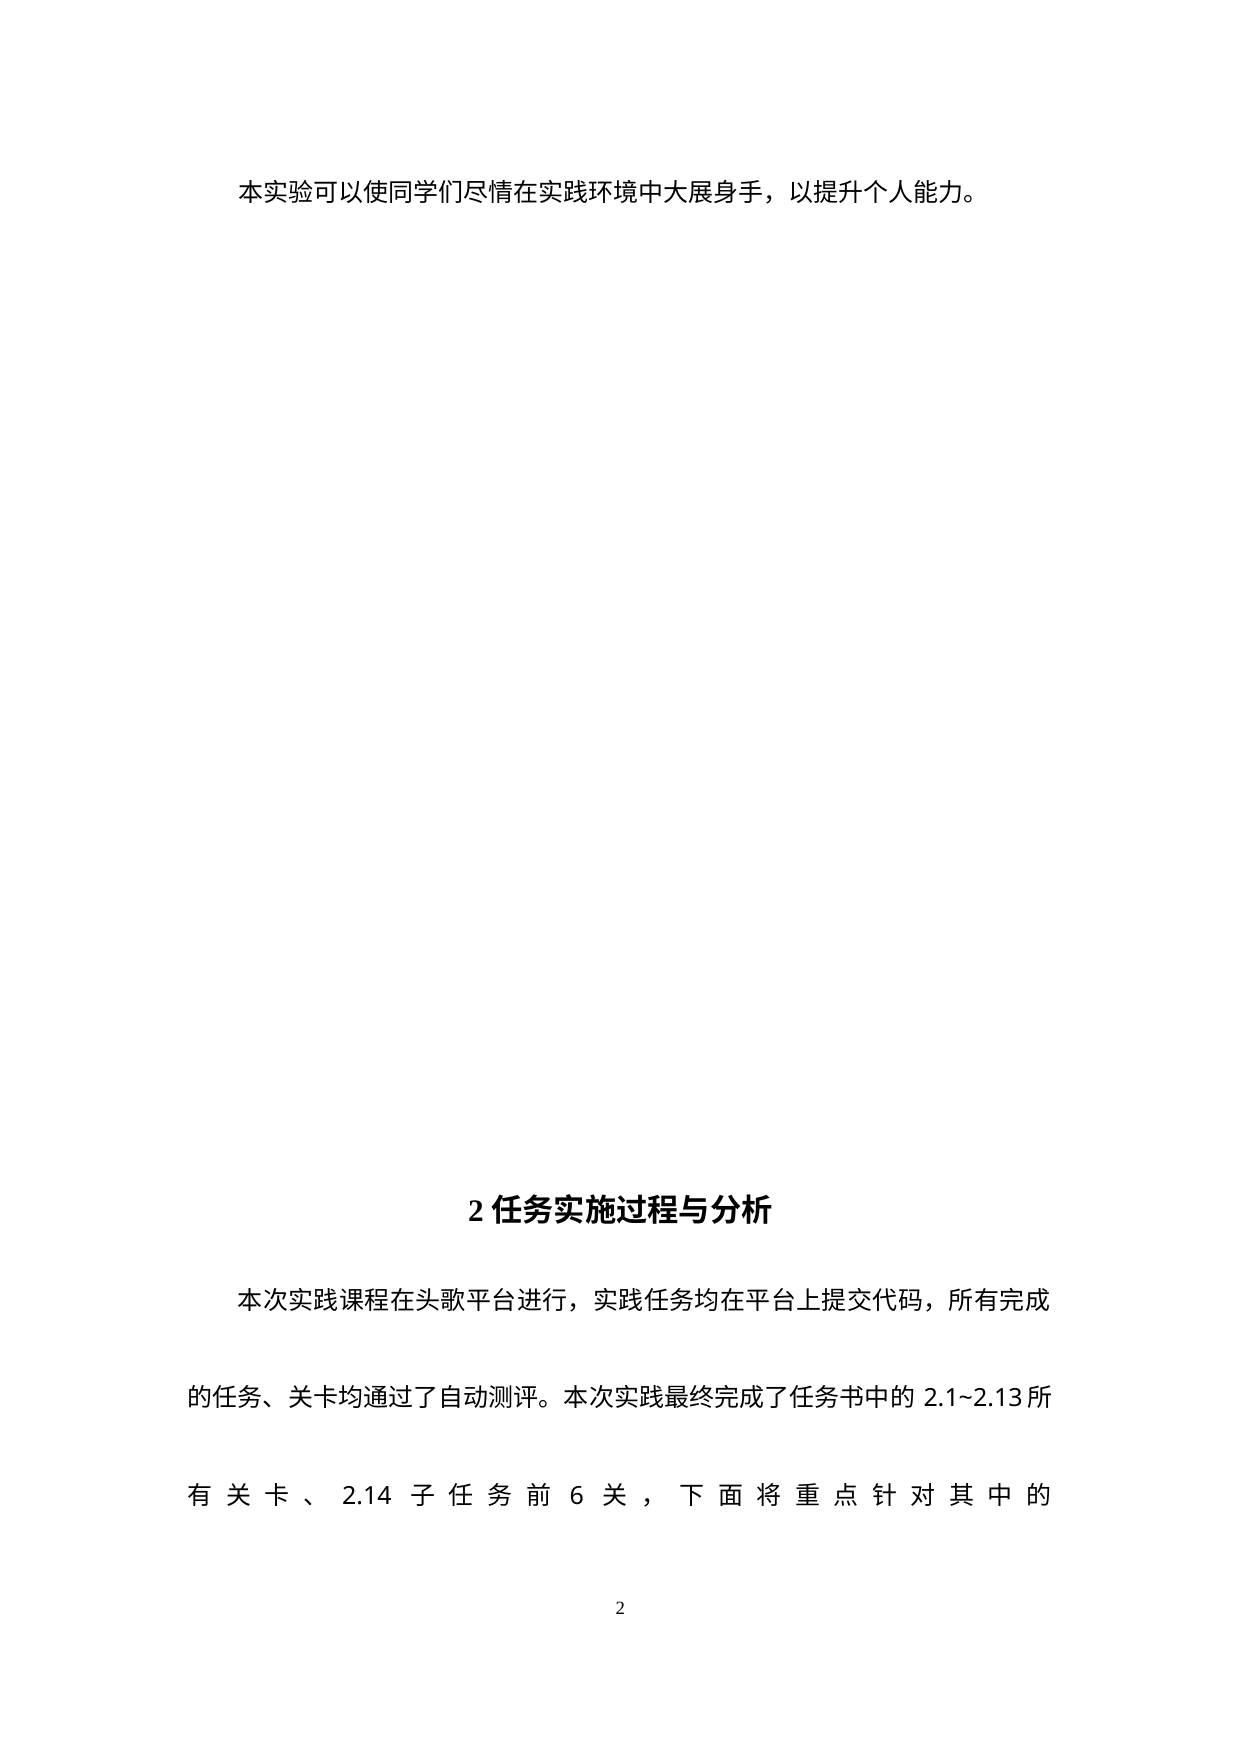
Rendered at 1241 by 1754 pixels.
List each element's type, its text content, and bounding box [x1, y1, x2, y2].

subtitle 2 任务实施过程与分析 [187, 1176, 1053, 1241]
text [187, 1266, 1053, 1526]
text 本实验可以使同学们尽情在实践环境中大展身手，以提升个人能力。 [187, 158, 1053, 223]
